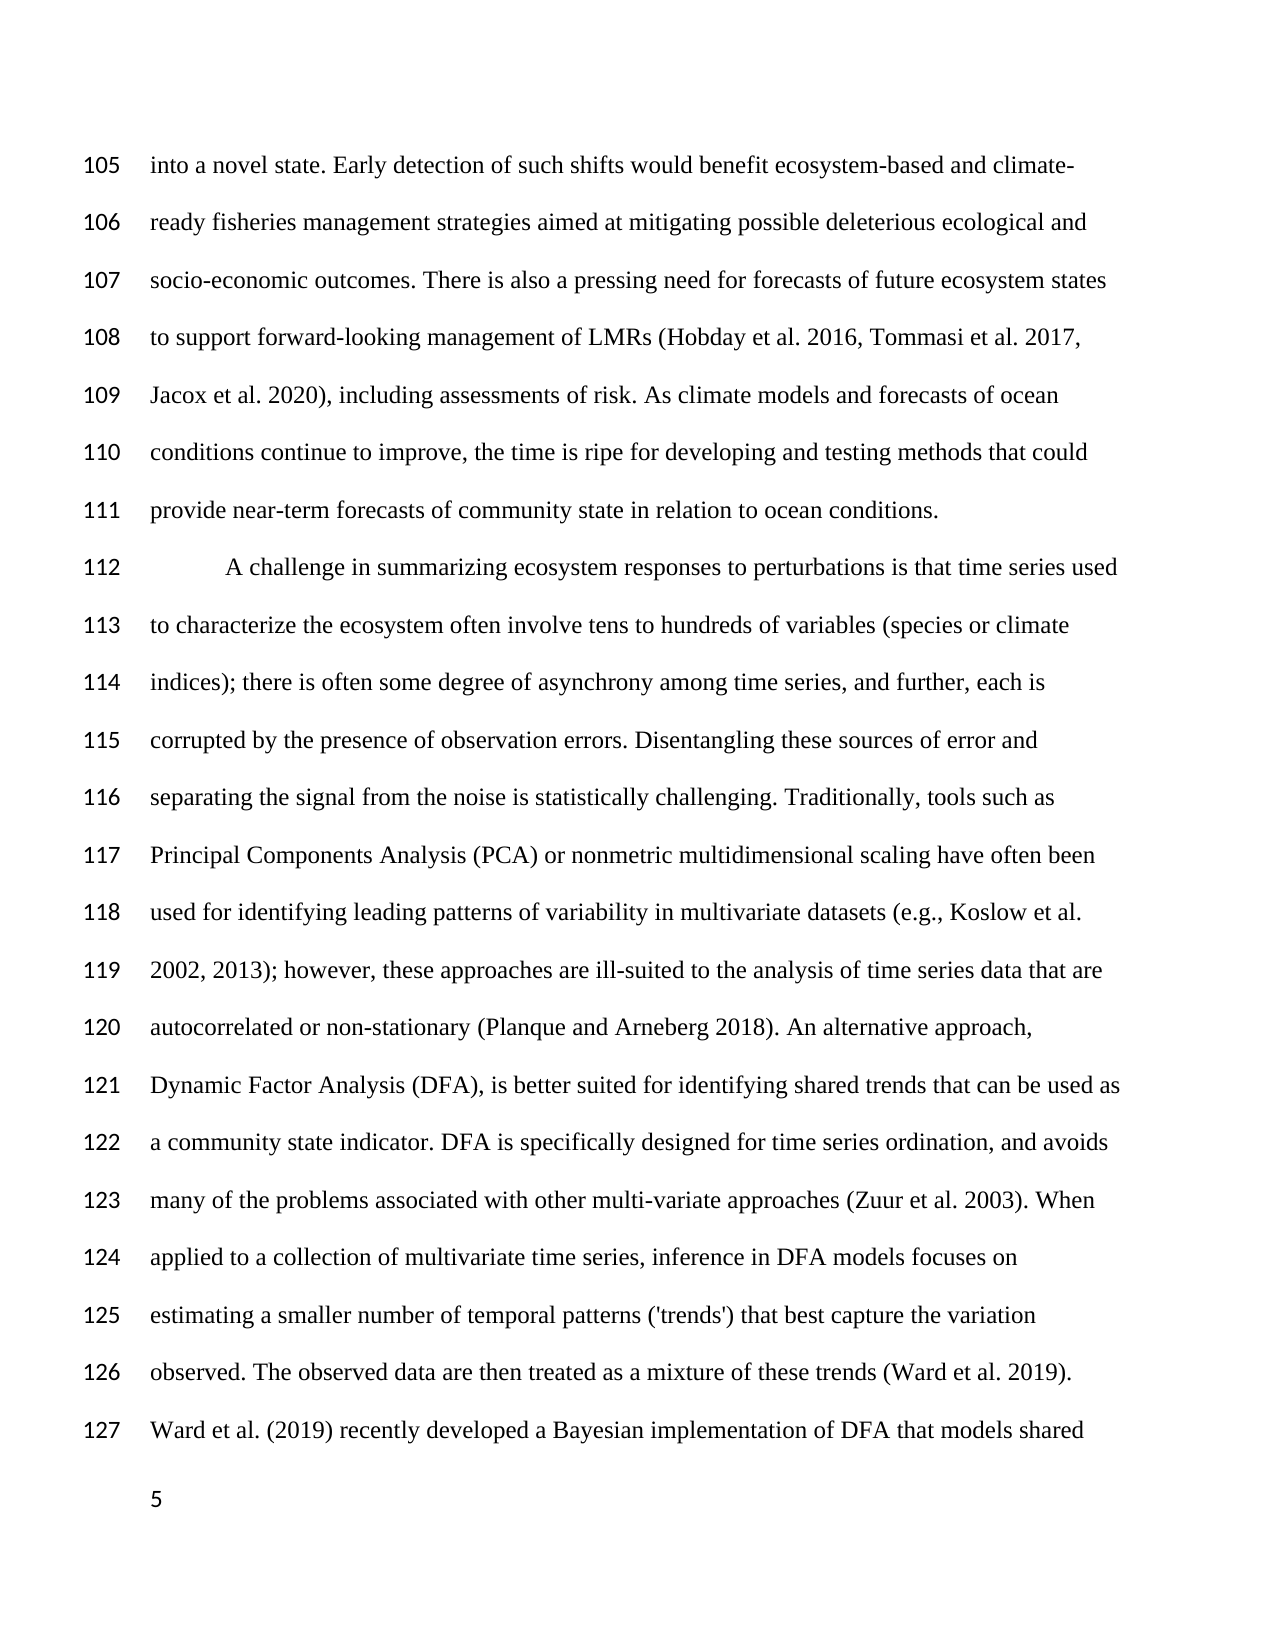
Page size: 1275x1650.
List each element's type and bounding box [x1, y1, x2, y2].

text [150, 552, 1125, 1444]
text [150, 150, 1125, 524]
